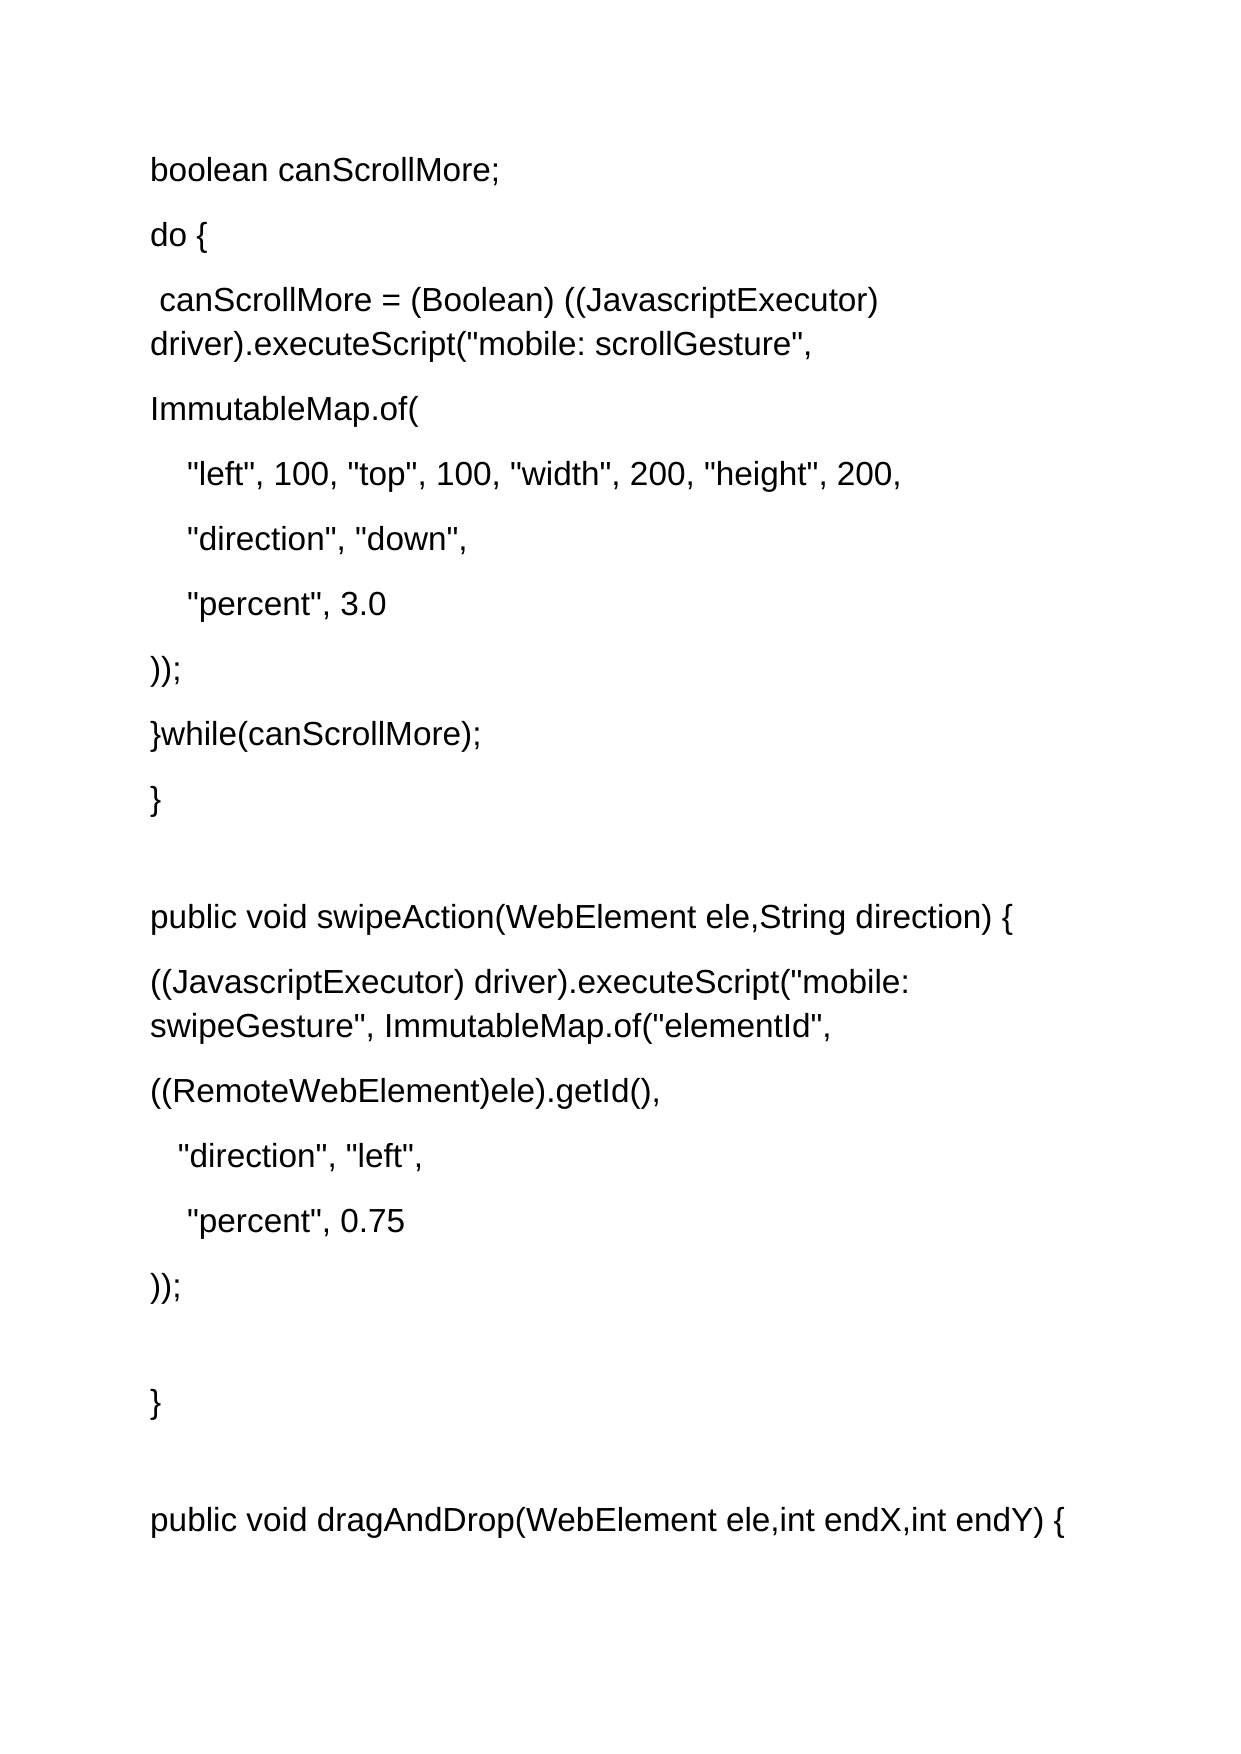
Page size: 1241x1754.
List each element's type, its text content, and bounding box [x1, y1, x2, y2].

text "left", 100, "top", 100, "width", 200, "height", 200, [150, 454, 1090, 493]
text canScrollMore = (Boolean) ((JavascriptExecutor) driver).executeScript("mobile: scrollGesture", [150, 280, 1090, 363]
text } [150, 779, 1090, 818]
text do { [150, 215, 1090, 253]
text "percent", 0.75 [150, 1201, 1090, 1240]
text ((RemoteWebElement)ele).getId(), [150, 1071, 1090, 1110]
text )); [150, 1266, 1090, 1305]
text )); [150, 649, 1090, 688]
text public void dragAndDrop(WebElement ele,int endX,int endY) { [150, 1500, 1090, 1539]
text boolean canScrollMore; [150, 150, 1090, 188]
text } [150, 1382, 1090, 1421]
text }while(canScrollMore); [150, 714, 1090, 753]
text "percent", 3.0 [150, 584, 1090, 623]
text "direction", "left", [150, 1136, 1090, 1175]
text "direction", "down", [150, 519, 1090, 558]
text ((JavascriptExecutor) driver).executeScript("mobile: swipeGesture", ImmutableMap.of("elementId", [150, 962, 1090, 1045]
text ImmutableMap.of( [150, 389, 1090, 428]
text public void swipeAction(WebElement ele,String direction) { [150, 897, 1090, 936]
